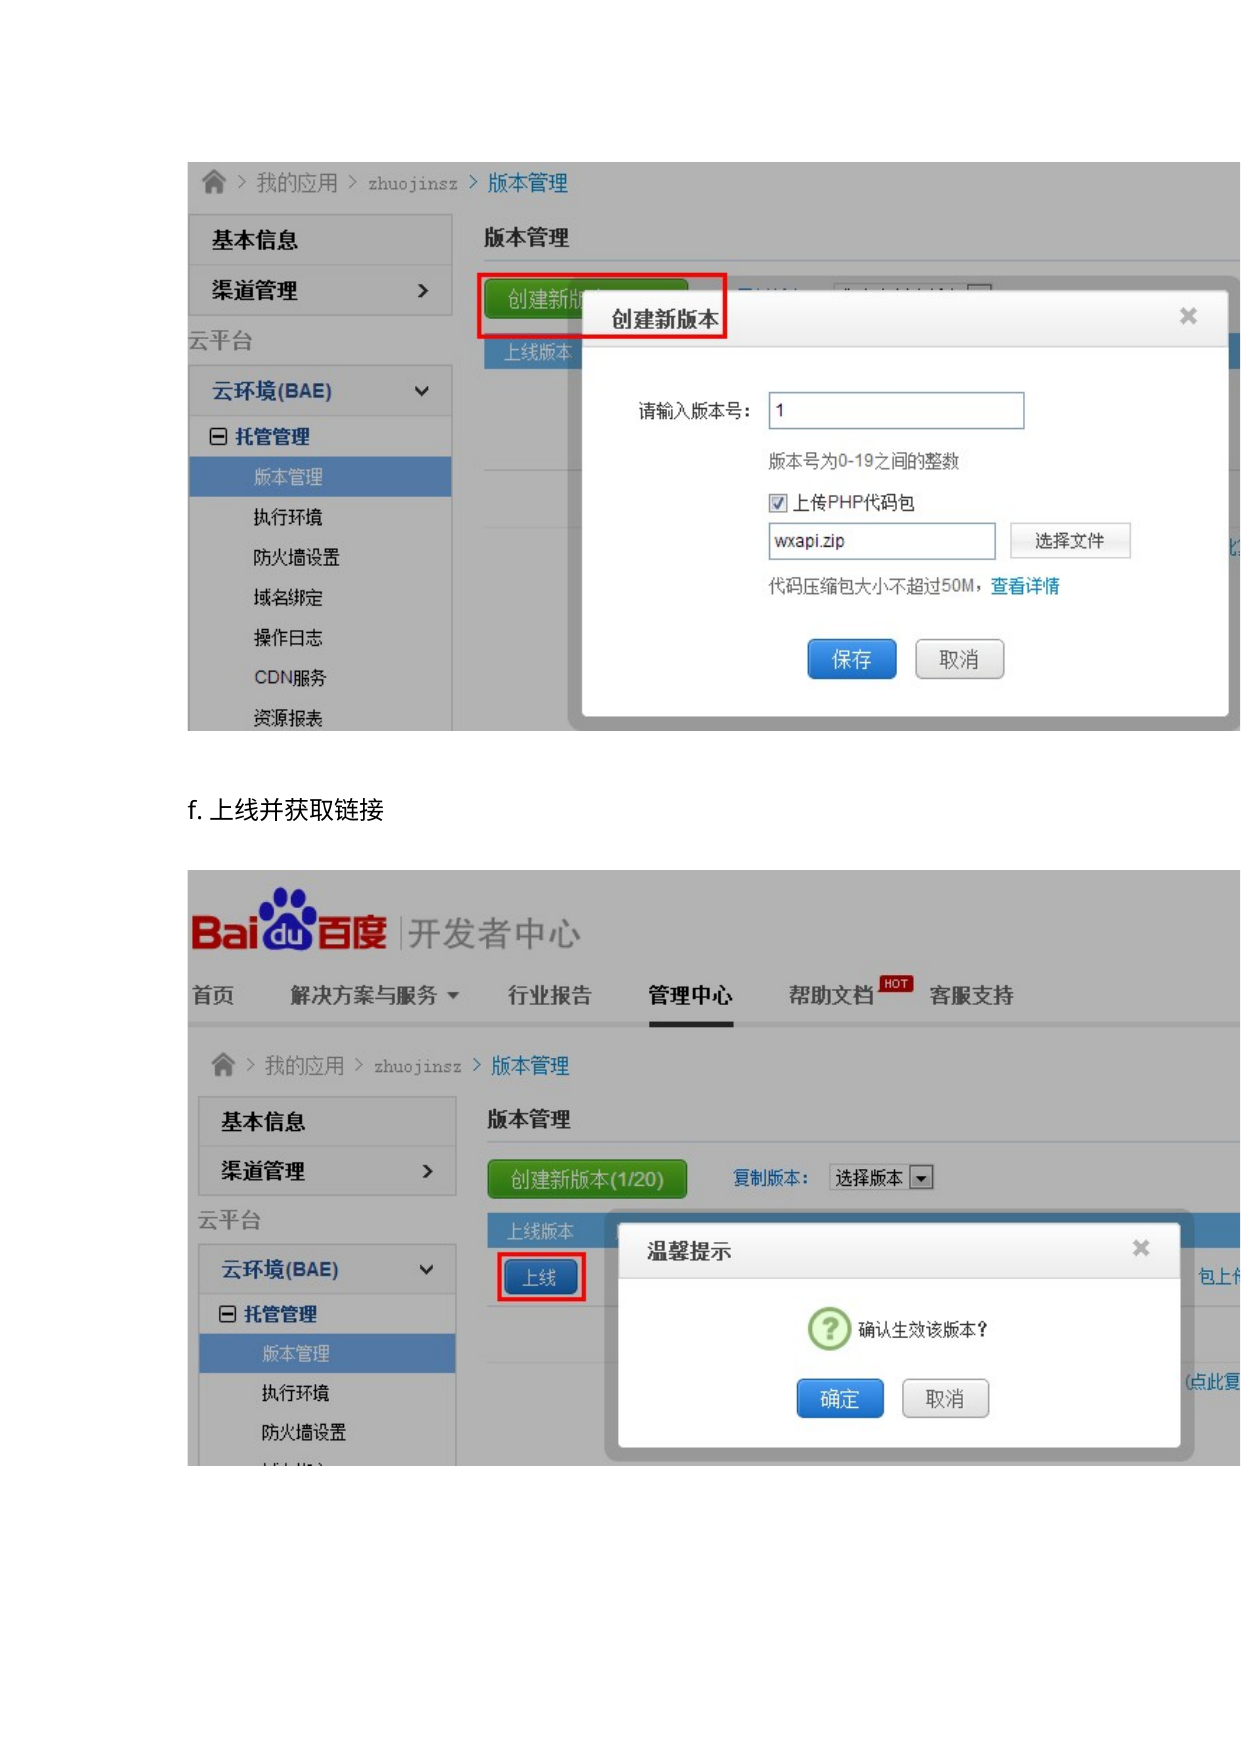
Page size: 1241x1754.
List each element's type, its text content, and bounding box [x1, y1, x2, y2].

text f. 上线并获取链接 [187, 776, 1053, 841]
picture [187, 870, 1241, 1466]
picture [187, 162, 1241, 731]
